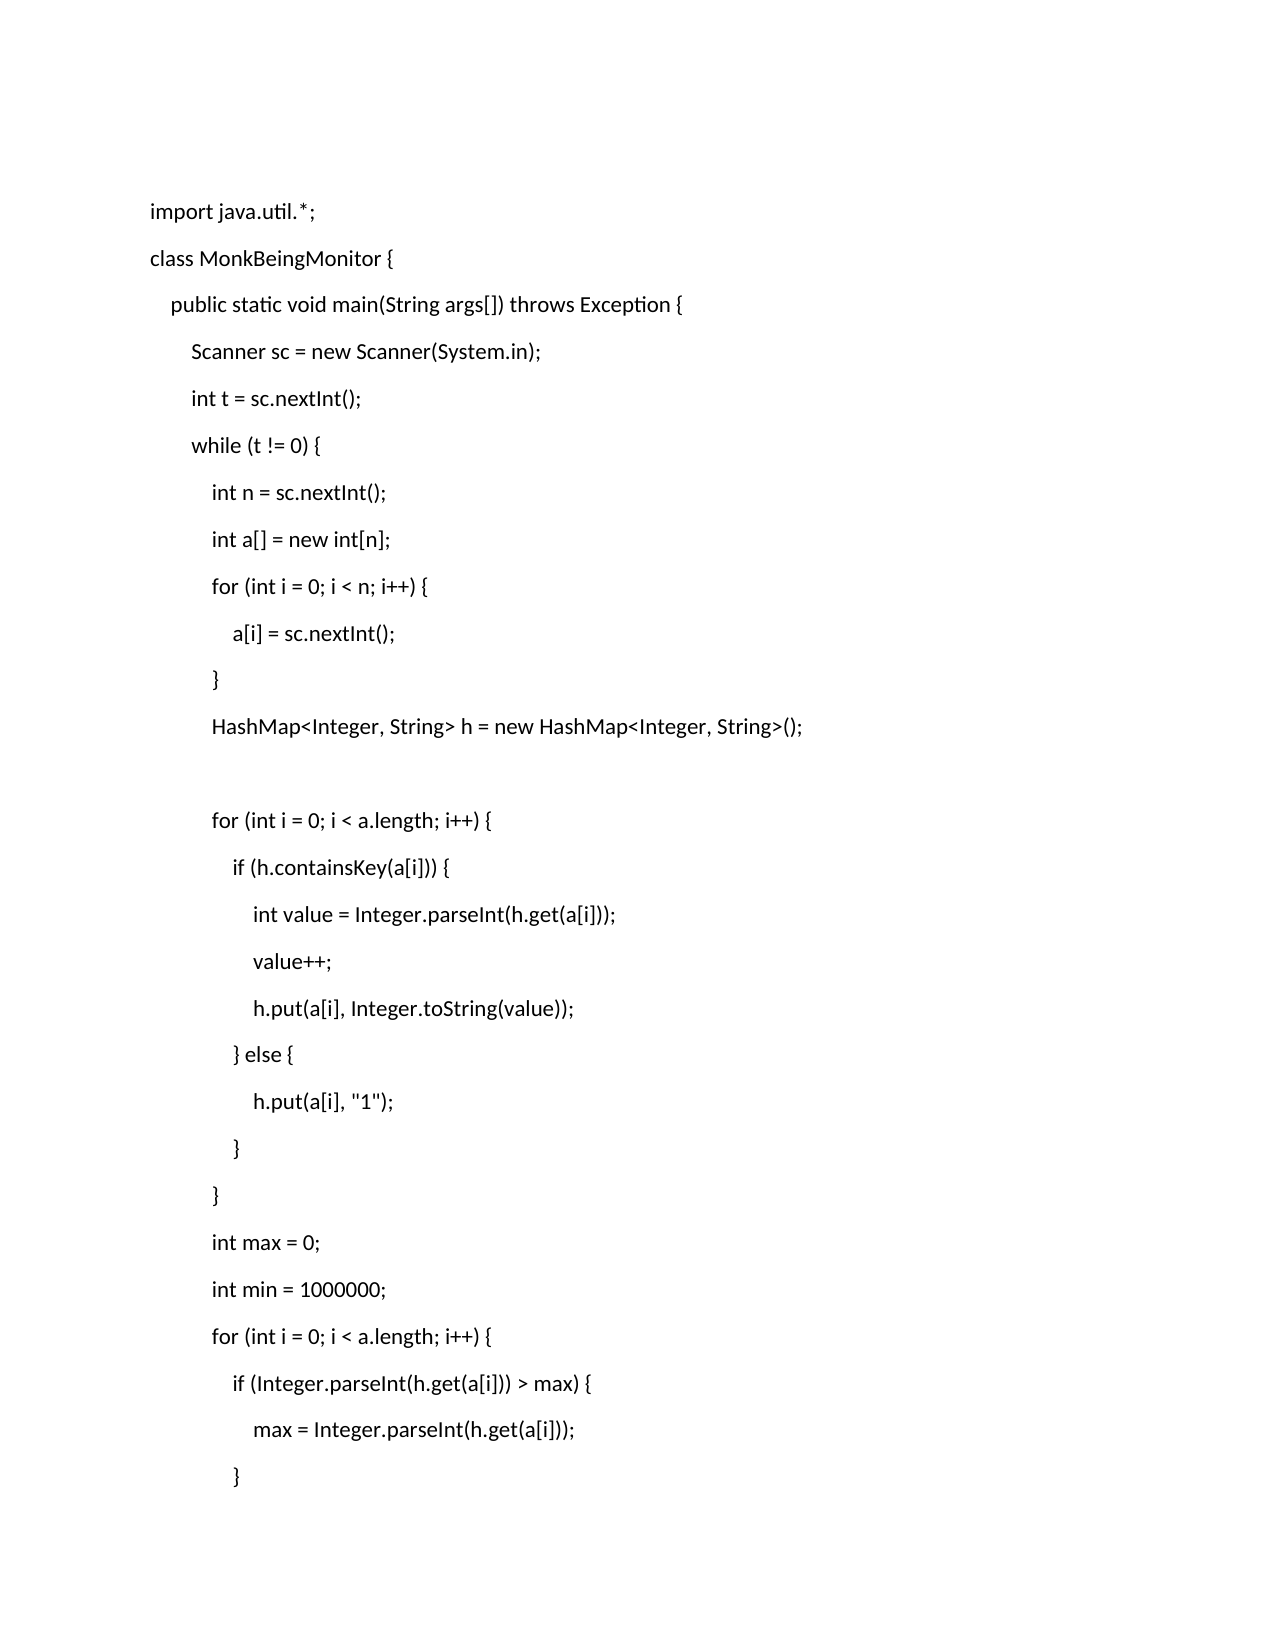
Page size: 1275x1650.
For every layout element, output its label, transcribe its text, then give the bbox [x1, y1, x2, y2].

text } [150, 1134, 1125, 1162]
text } [150, 1462, 1125, 1491]
text int a[] = new int[n]; [150, 525, 1125, 553]
text } [150, 1181, 1125, 1209]
text Scanner sc = new Scanner(System.in); [150, 337, 1125, 366]
text int value = Integer.parseInt(h.get(a[i])); [150, 900, 1125, 928]
text class MonkBeingMonitor { [150, 244, 1125, 272]
text int min = 1000000; [150, 1275, 1125, 1303]
text h.put(a[i], "1"); [150, 1087, 1125, 1116]
text public static void main(String args[]) throws Exception { [150, 291, 1125, 319]
text value++; [150, 947, 1125, 975]
text max = Integer.parseInt(h.get(a[i])); [150, 1416, 1125, 1444]
text } [150, 666, 1125, 694]
text a[i] = sc.nextInt(); [150, 619, 1125, 647]
text int n = sc.nextInt(); [150, 478, 1125, 506]
text import java.util.*; [150, 197, 1125, 225]
text int t = sc.nextInt(); [150, 384, 1125, 412]
text for (int i = 0; i < a.length; i++) { [150, 806, 1125, 834]
text for (int i = 0; i < a.length; i++) { [150, 1322, 1125, 1350]
text } else { [150, 1041, 1125, 1069]
text if (Integer.parseInt(h.get(a[i])) > max) { [150, 1369, 1125, 1397]
text h.put(a[i], Integer.toString(value)); [150, 994, 1125, 1022]
text int max = 0; [150, 1228, 1125, 1256]
text HashMap<Integer, String> h = new HashMap<Integer, String>(); [150, 712, 1125, 741]
text for (int i = 0; i < n; i++) { [150, 572, 1125, 600]
text while (t != 0) { [150, 431, 1125, 459]
text if (h.containsKey(a[i])) { [150, 853, 1125, 881]
